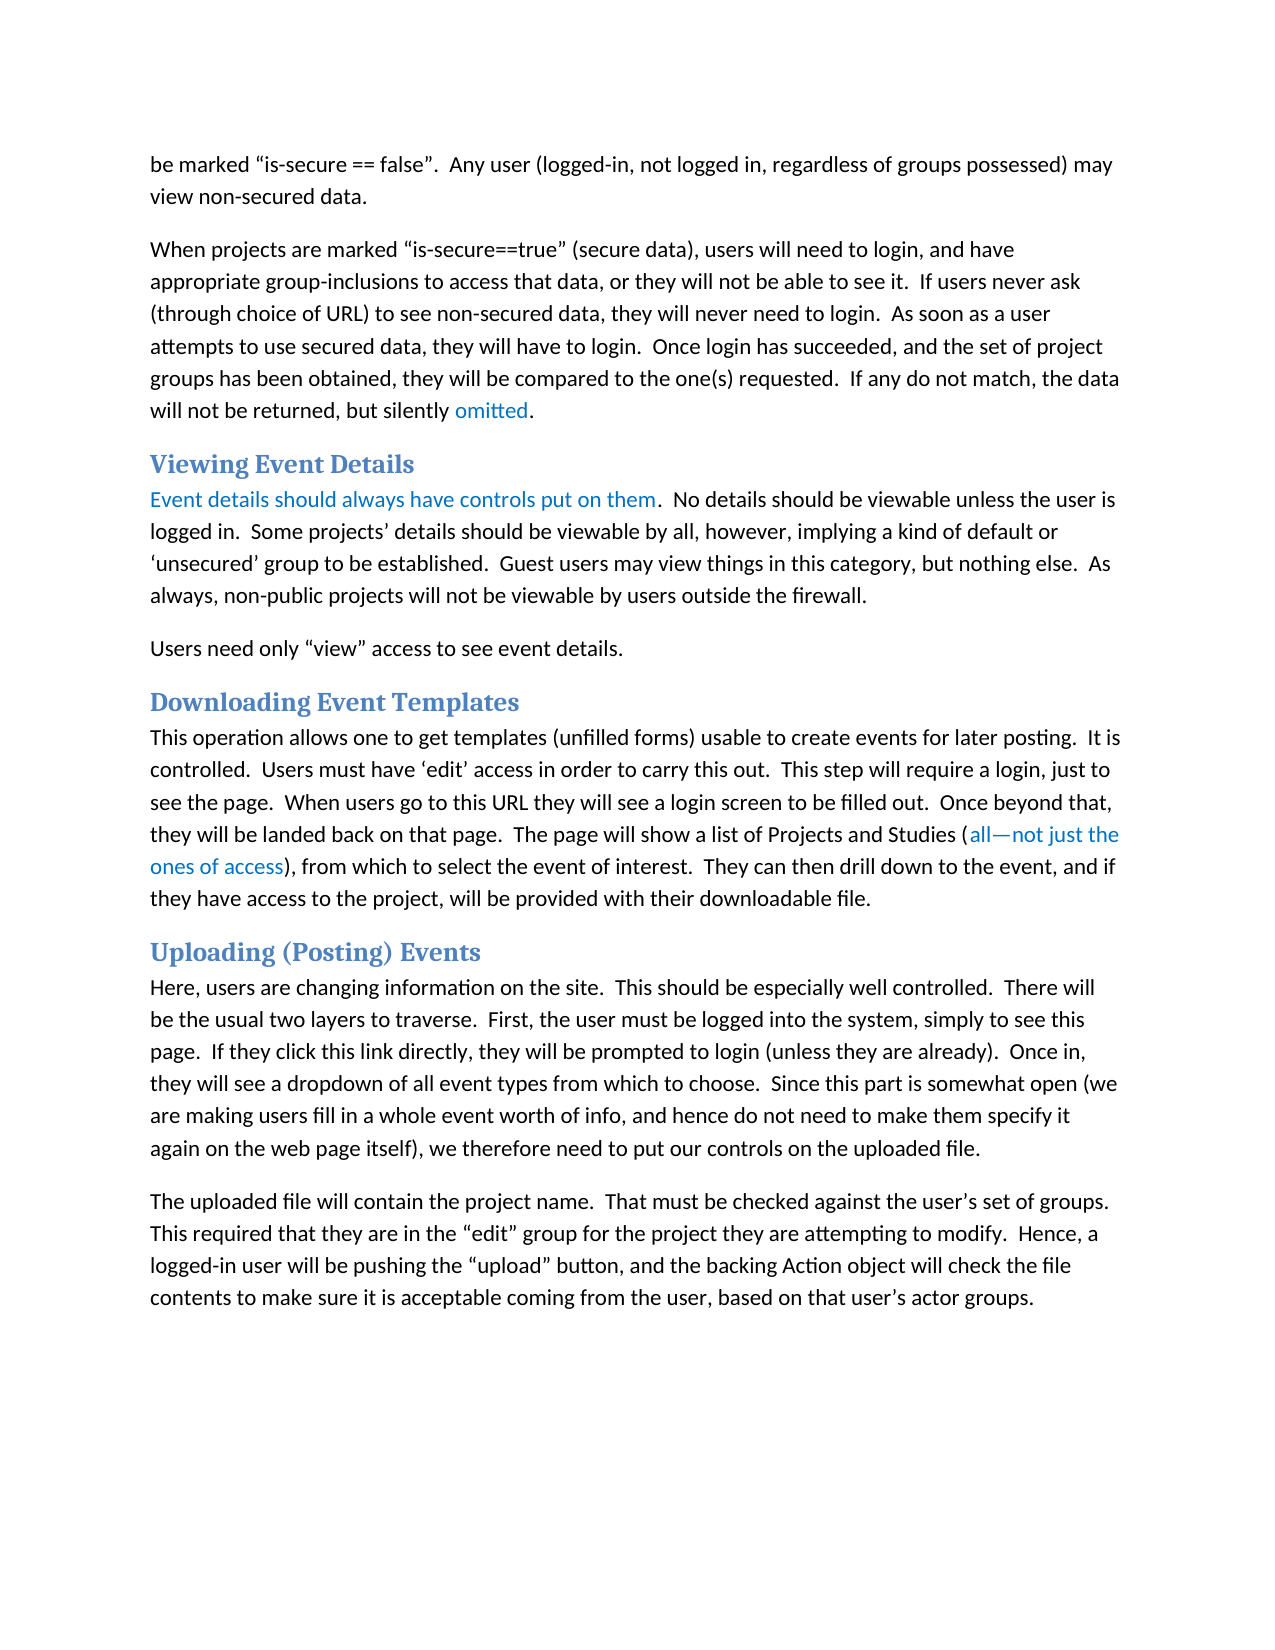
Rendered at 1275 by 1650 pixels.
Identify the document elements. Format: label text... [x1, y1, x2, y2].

text This operation allows one to get templates (unfilled forms) usable to create events for later posting. It is controlled. Users must have ‘edit’ access in order to carry this out. This step will require a login, just to see the page. When users go to this URL they will see a login screen to be filled out. Once beyond that, they will be landed back on that page. The page will show a list of Projects and Studies (all—not just the ones of access), from which to select the event of interest. They can then drill down to the event, and if they have access to the project, will be provided with their downloadable file. [150, 723, 1125, 912]
text Here, users are changing information on the site. This should be especially well controlled. There will be the usual two layers to traverse. First, the user must be logged into the system, simply to see this page. If they click this link directly, they will be prompted to login (unless they are already). Once in, they will see a dropdown of all event types from which to choose. Since this part is somewhat open (we are making users fill in a whole event worth of info, and hence do not need to make them specify it again on the web page itself), we therefore need to put our controls on the uploaded file. [150, 973, 1125, 1162]
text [150, 150, 1125, 210]
text Users need only “view” access to see event details. [150, 634, 1125, 662]
subtitle Viewing Event Details [150, 449, 1125, 480]
text Event details should always have controls put on them. No details should be viewable unless the user is logged in. Some projects’ details should be viewable by all, however, implying a kind of default or ‘unsecured’ group to be established. Guest users may view things in this category, but nothing else. As always, non-public projects will not be viewable by users outside the firewall. [150, 485, 1125, 609]
subtitle Downloading Event Templates [150, 687, 1125, 719]
text When projects are marked “is-secure==true” (secure data), users will need to login, and have appropriate group-inclusions to access that data, or they will not be able to see it. If users never ask (through choice of URL) to see non-secured data, they will never need to login. As soon as a user attempts to use secured data, they will have to login. Once login has succeeded, and the set of project groups has been obtained, they will be compared to the one(s) requested. If any do not match, the data will not be returned, but silently omitted. [150, 235, 1125, 424]
subtitle Uploading (Posting) Events [150, 937, 1125, 968]
text The uploaded file will contain the project name. That must be checked against the user’s set of groups. This required that they are in the “edit” group for the project they are attempting to modify. Hence, a logged-in user will be pushing the “upload” button, and the backing Action object will check the file contents to make sure it is acceptable coming from the user, based on that user’s actor groups. [150, 1187, 1125, 1311]
